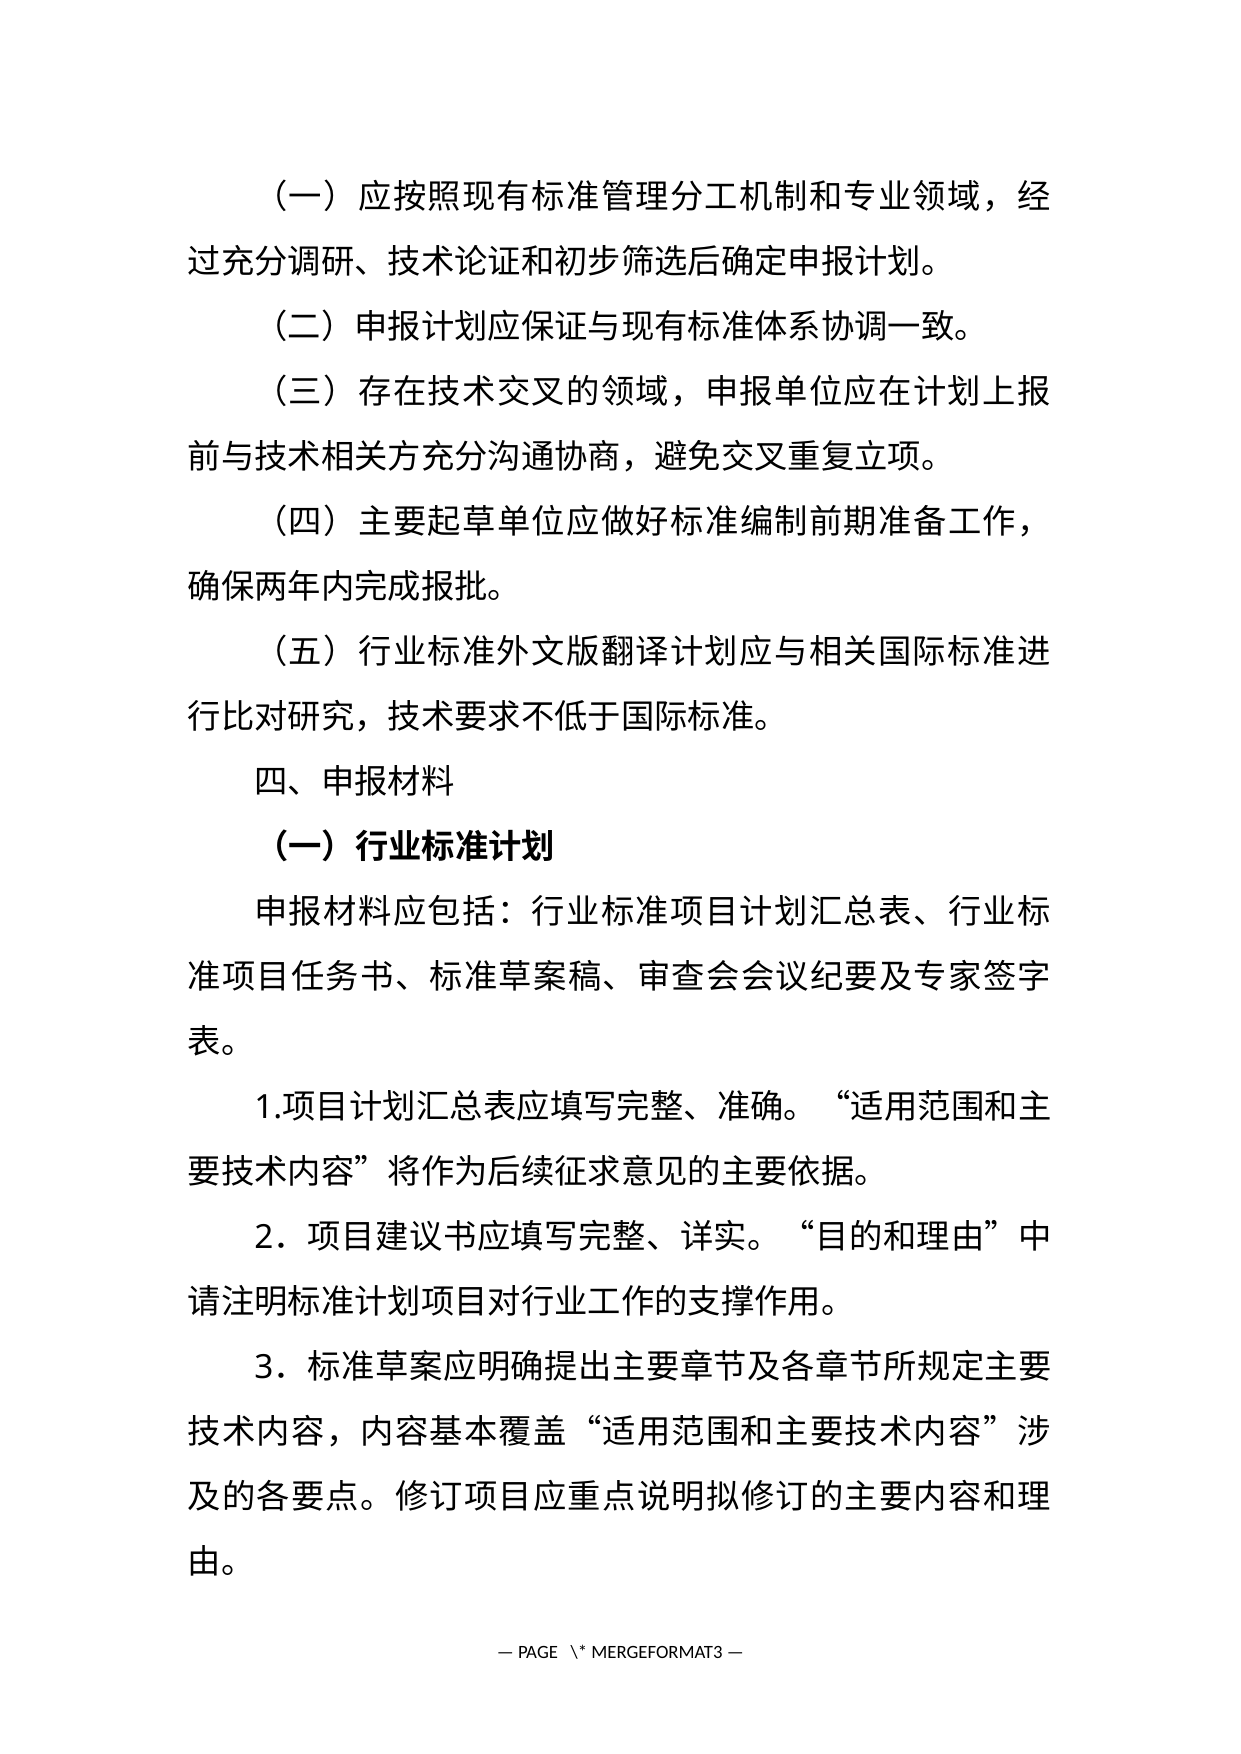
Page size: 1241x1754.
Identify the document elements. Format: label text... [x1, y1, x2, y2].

text 申报材料应包括：行业标准项目计划汇总表、行业标准项目任务书、标准草案稿、审查会会议纪要及专家签字表。 [187, 877, 1053, 1072]
text （二）申报计划应保证与现有标准体系协调一致。 [187, 292, 1053, 357]
text （一）应按照现有标准管理分工机制和专业领域，经过充分调研、技术论证和初步筛选后确定申报计划。 [187, 162, 1053, 292]
text 2．项目建议书应填写完整、详实。“目的和理由”中请注明标准计划项目对行业工作的支撑作用。 [187, 1202, 1053, 1332]
text 1.项目计划汇总表应填写完整、准确。“适用范围和主要技术内容”将作为后续征求意见的主要依据。 [187, 1072, 1053, 1202]
text （一）行业标准计划 [187, 812, 1053, 877]
text 四、申报材料 [187, 747, 1053, 812]
text （四）主要起草单位应做好标准编制前期准备工作，确保两年内完成报批。 [187, 487, 1053, 617]
text （三）存在技术交叉的领域，申报单位应在计划上报前与技术相关方充分沟通协商，避免交叉重复立项。 [187, 357, 1053, 487]
text （五）行业标准外文版翻译计划应与相关国际标准进行比对研究，技术要求不低于国际标准。 [187, 617, 1053, 747]
text 3．标准草案应明确提出主要章节及各章节所规定主要技术内容，内容基本覆盖“适用范围和主要技术内容”涉及的各要点。修订项目应重点说明拟修订的主要内容和理由。 [187, 1332, 1053, 1592]
